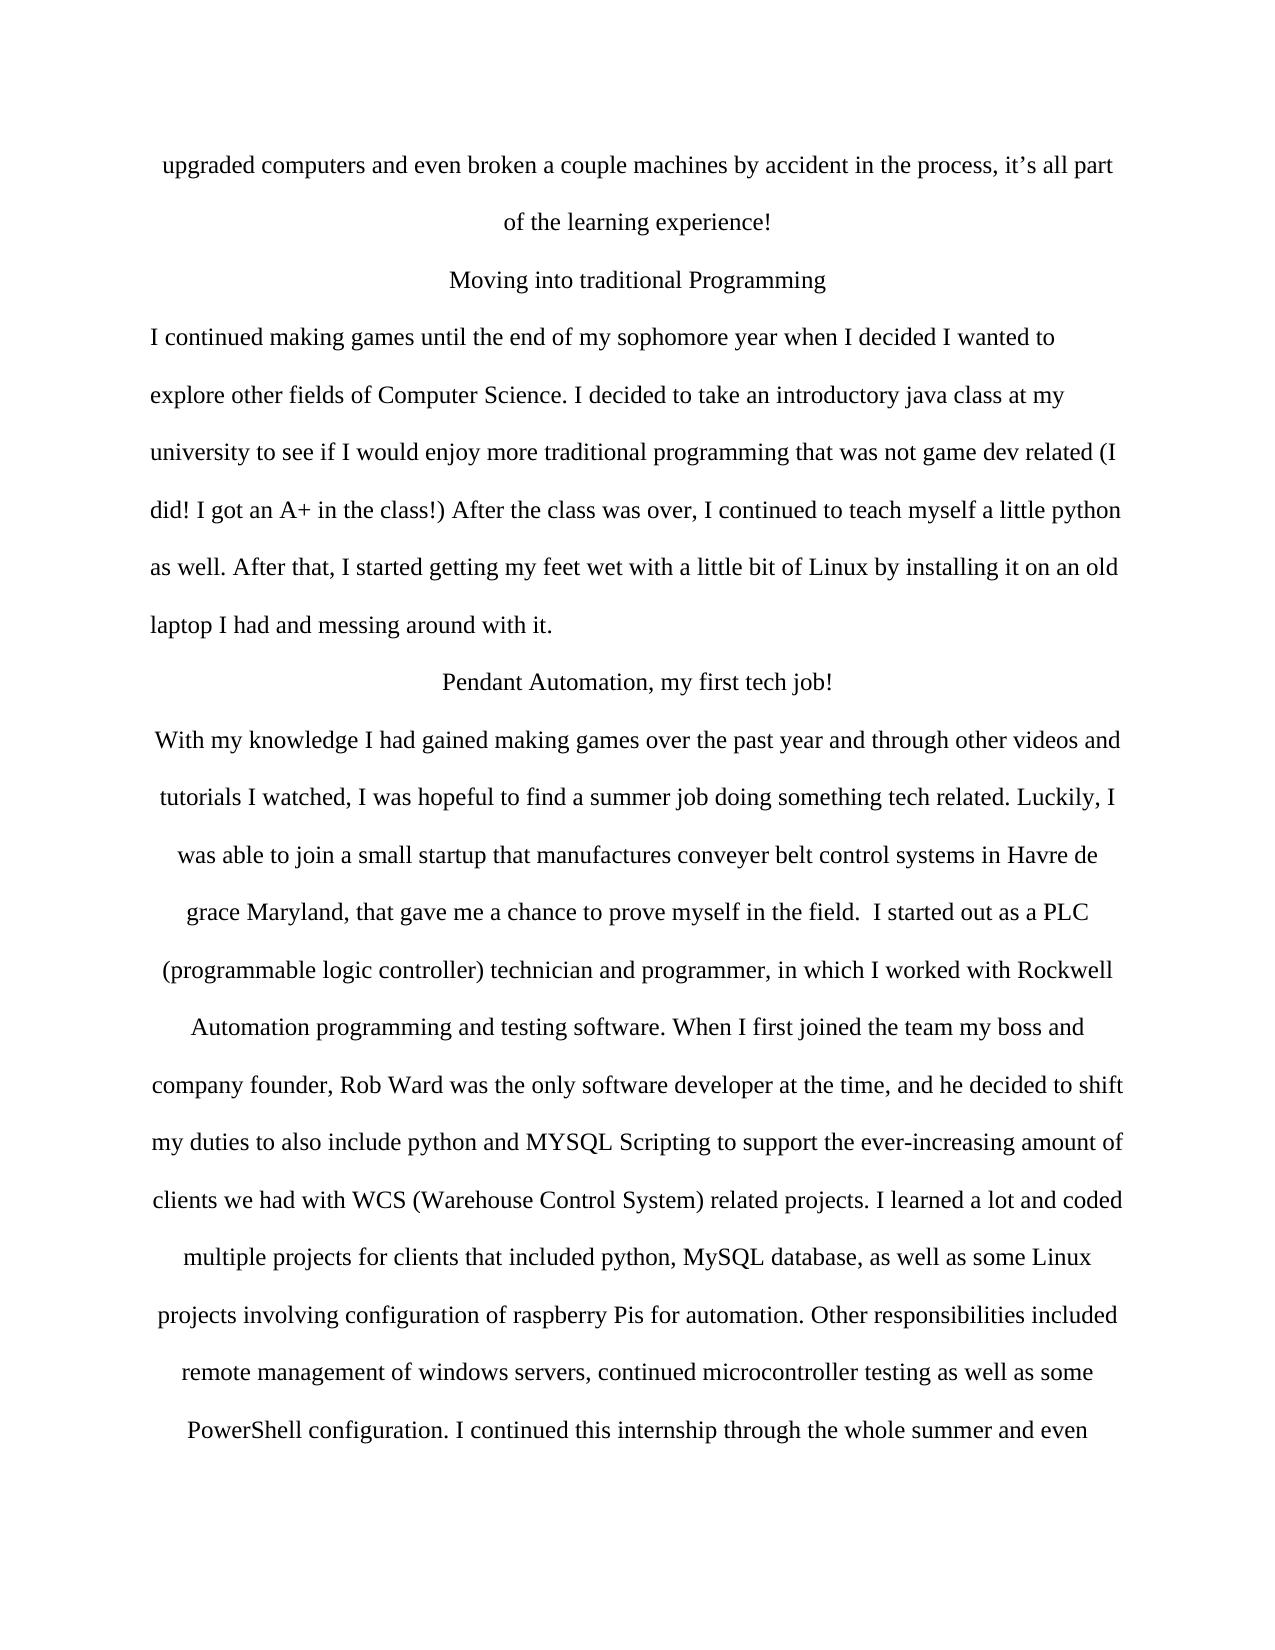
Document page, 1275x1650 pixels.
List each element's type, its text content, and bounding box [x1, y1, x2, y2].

text Pendant Automation, my first tech job! [150, 667, 1125, 696]
text Moving into traditional Programming [150, 265, 1125, 294]
text I continued making games until the end of my sophomore year when I decided I wanted to explore other fields of Computer Science. I decided to take an introductory java class at my university to see if I would enjoy more traditional programming that was not game dev related (I did! I got an A+ in the class!) After the class was over, I continued to teach myself a little python as well. After that, I started getting my feet wet with a little bit of Linux by installing it on an old laptop I had and messing around with it. [150, 322, 1125, 639]
